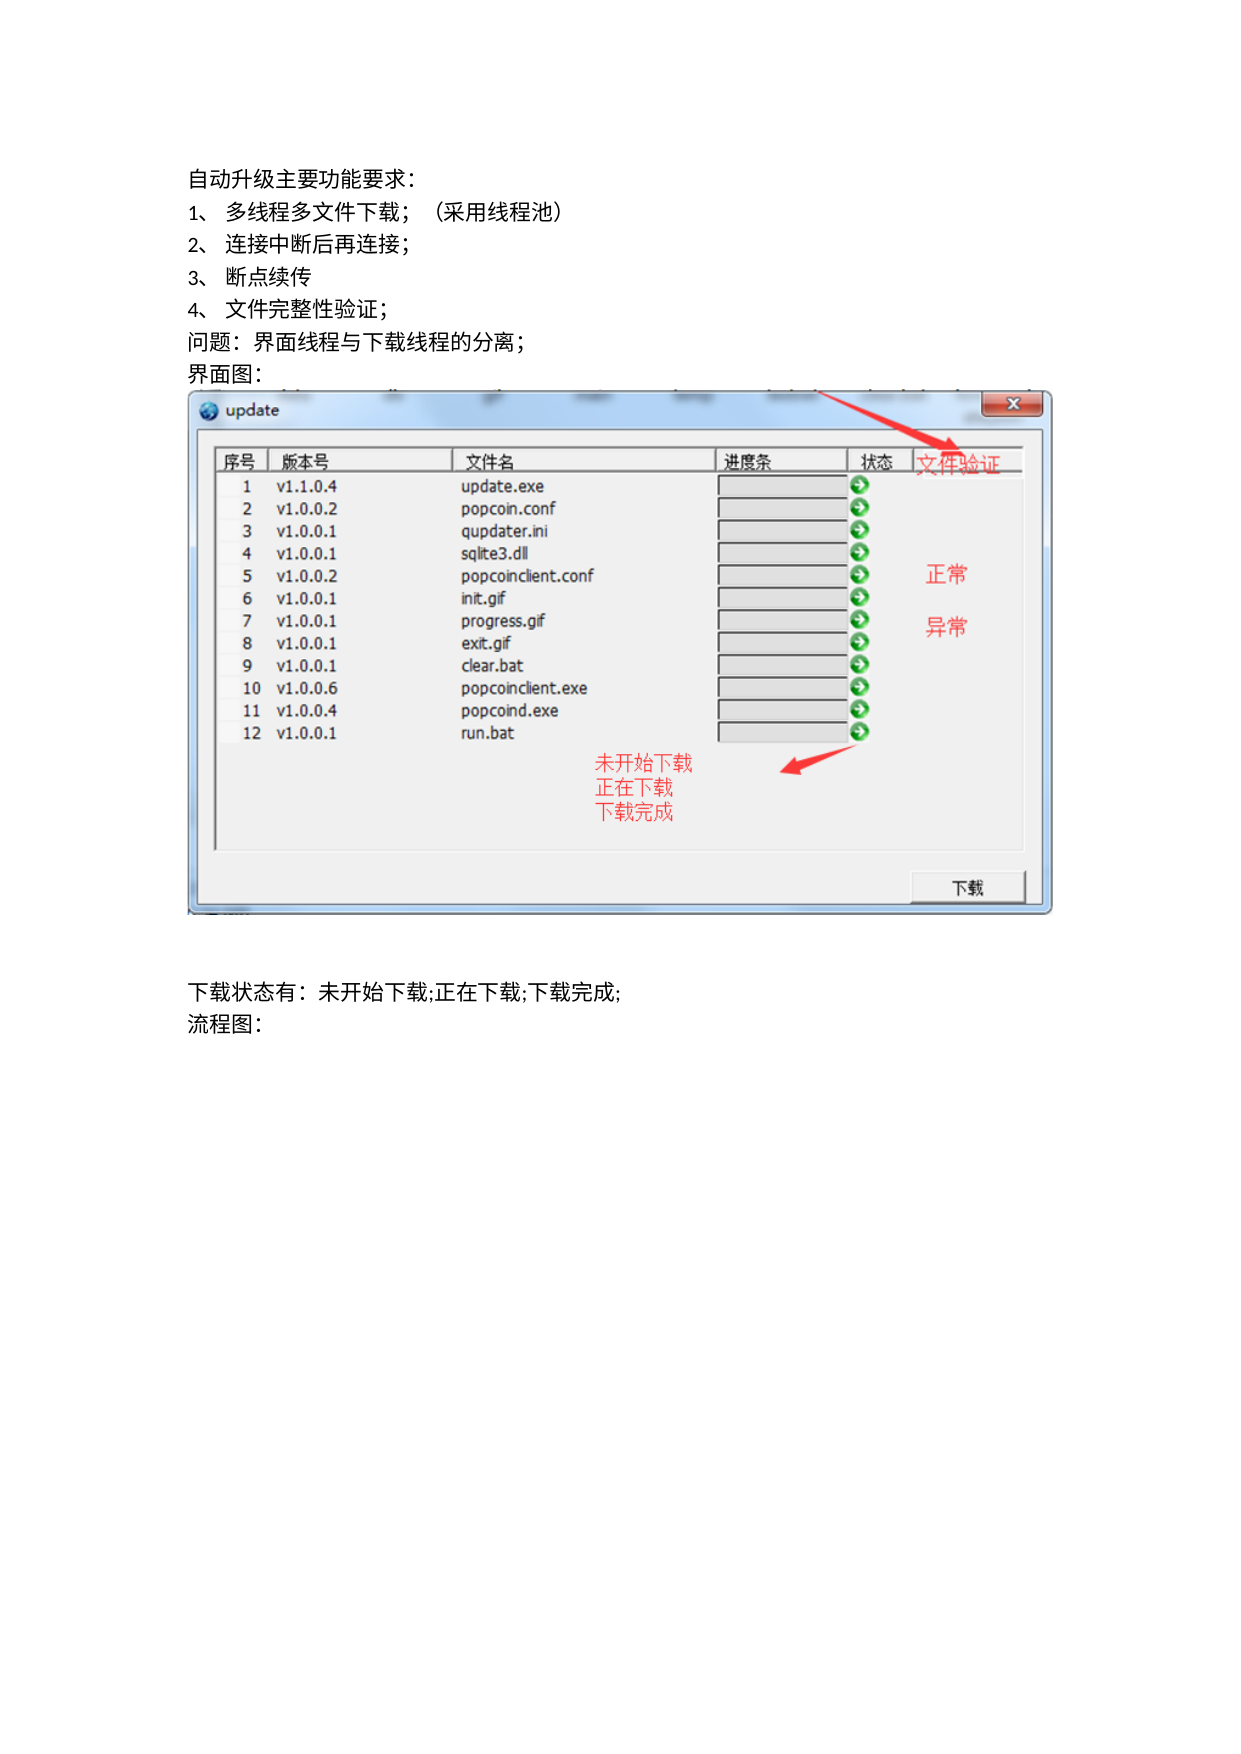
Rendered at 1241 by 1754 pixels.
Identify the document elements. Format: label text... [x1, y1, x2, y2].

list 多线程多文件下载；（采用线程池） [187, 194, 1053, 227]
list 连接中断后再连接； [187, 227, 1053, 259]
text 自动升级主要功能要求： [187, 162, 1053, 194]
list 断点续传 [187, 259, 1053, 292]
text 问题：界面线程与下载线程的分离； [187, 324, 1053, 357]
text 下载状态有：未开始下载;正在下载;下载完成; [187, 974, 1053, 1007]
text 界面图： [187, 357, 1053, 389]
list 文件完整性验证； [187, 292, 1053, 324]
text 流程图： [187, 1007, 1053, 1039]
picture [187, 389, 1053, 915]
